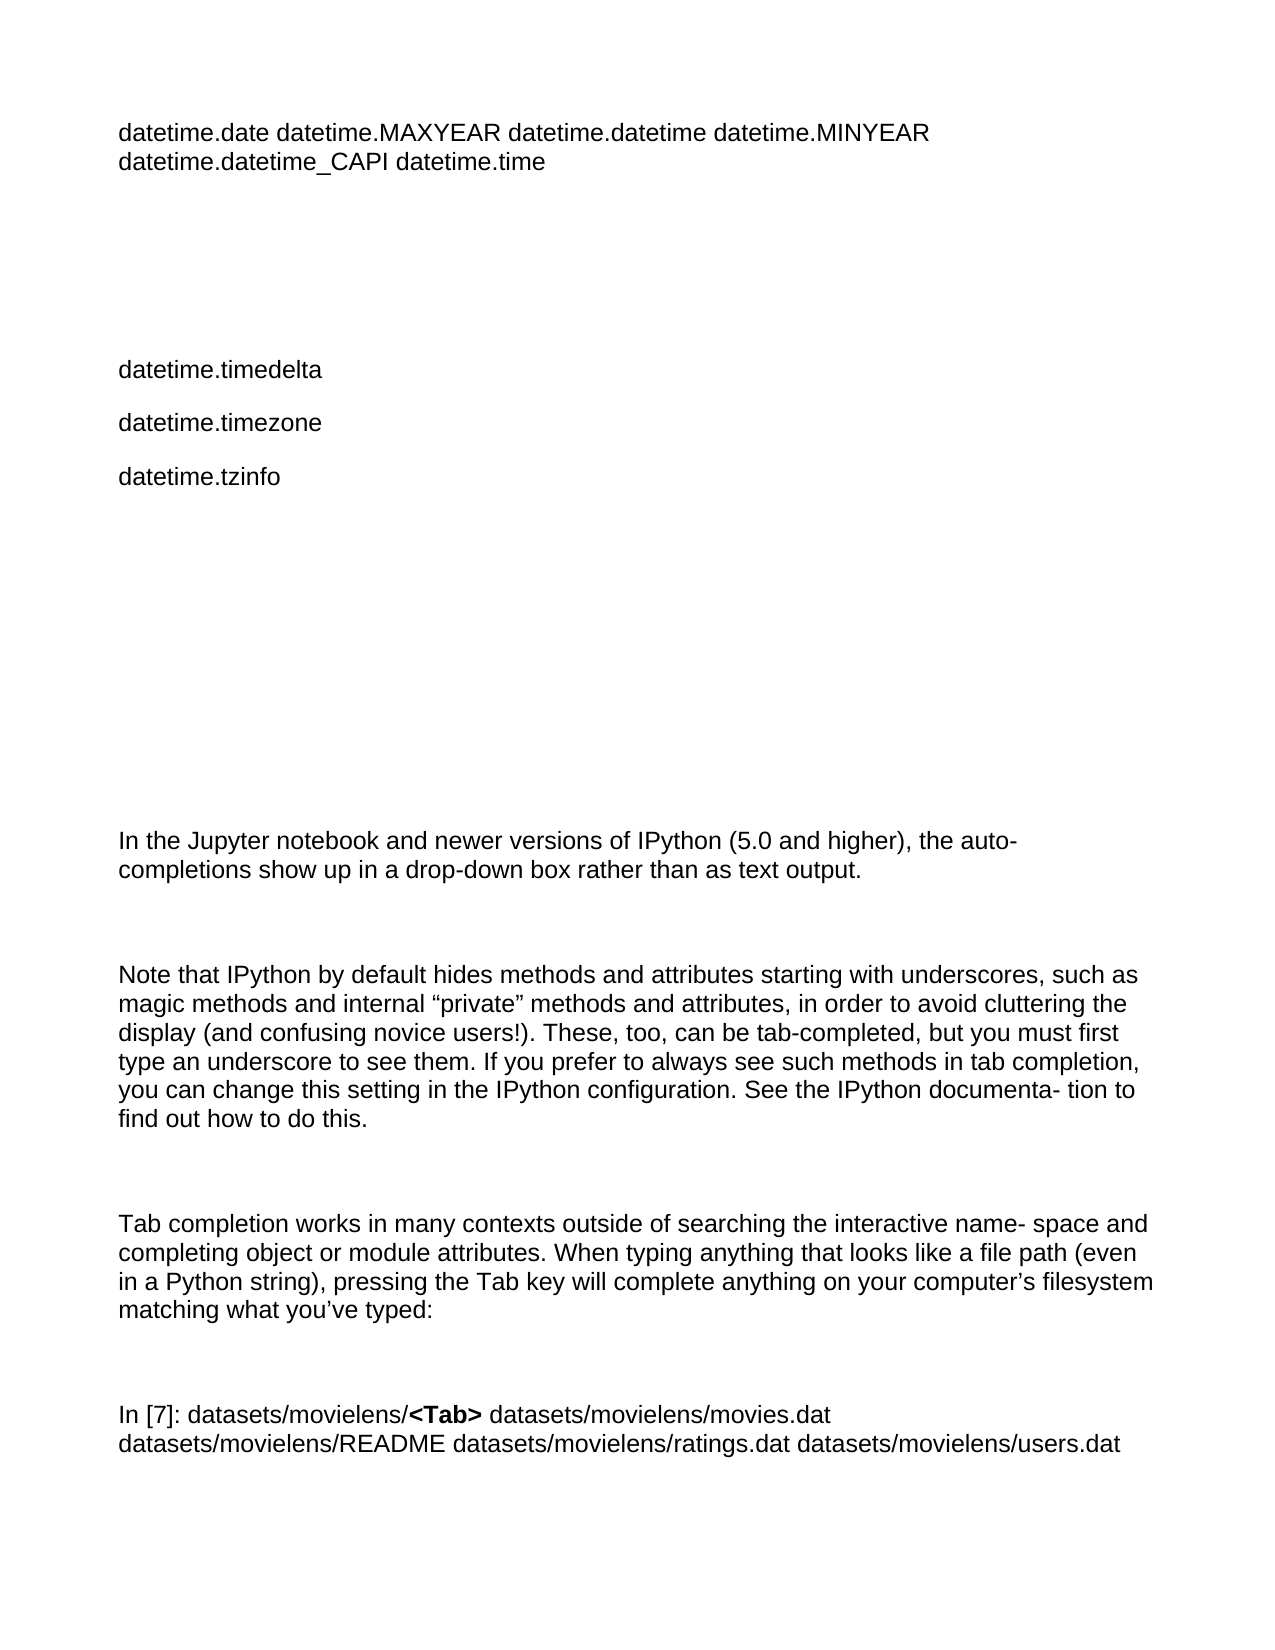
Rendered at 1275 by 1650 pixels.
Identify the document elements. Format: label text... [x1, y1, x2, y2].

text datetime.timezone [118, 408, 1157, 437]
text datetime.tzinfo [118, 462, 1157, 491]
text Tab completion works in many contexts outside of searching the interactive name‐ space and completing object or module attributes. When typing anything that looks like a file path (even in a Python string), pressing the Tab key will complete anything on your computer’s filesystem matching what you’ve typed: [118, 1209, 1157, 1324]
text Note that IPython by default hides methods and attributes starting with underscores, such as magic methods and internal “private” methods and attributes, in order to avoid cluttering the display (and confusing novice users!). These, too, can be tab-completed, but you must first type an underscore to see them. If you prefer to always see such methods in tab completion, you can change this setting in the IPython configuration. See the IPython documenta‐ tion to find out how to do this. [118, 960, 1157, 1133]
text In [7]: datasets/movielens/<Tab> datasets/movielens/movies.dat datasets/movielens/README datasets/movielens/ratings.dat datasets/movielens/users.dat [118, 1400, 1157, 1458]
text datetime.timedelta [118, 354, 1157, 383]
text In the Jupyter notebook and newer versions of IPython (5.0 and higher), the auto‐ completions show up in a drop-down box rather than as text output. [118, 826, 1157, 884]
text datetime.date datetime.MAXYEAR datetime.datetime datetime.MINYEAR datetime.datetime_CAPI datetime.time [118, 118, 1157, 176]
